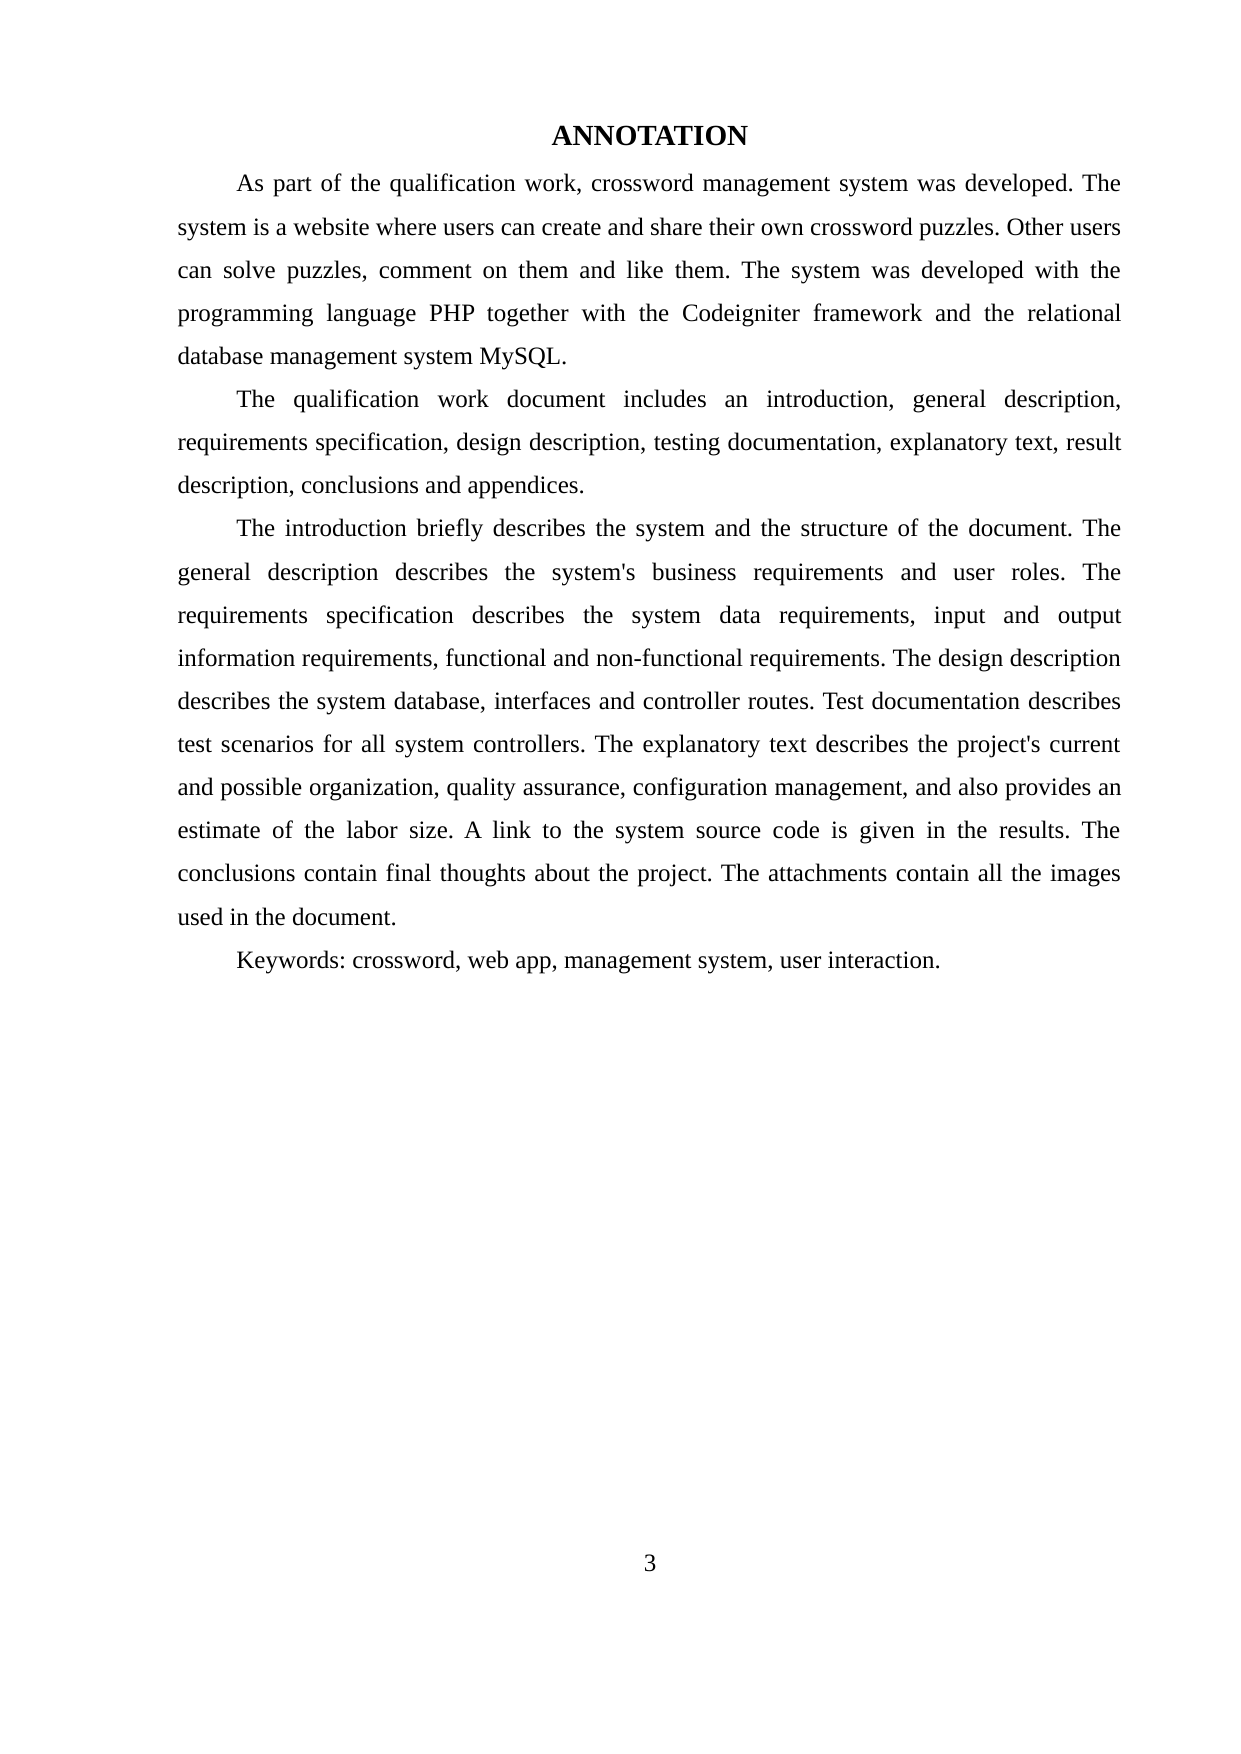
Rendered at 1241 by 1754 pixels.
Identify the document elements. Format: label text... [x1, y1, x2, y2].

list ANNOTATION [177, 118, 1122, 152]
text Keywords: crossword, web app, management system, user interaction. [177, 945, 1122, 973]
text The introduction briefly describes the system and the structure of the document. The general description describes the system's business requirements and user roles. The requirements specification describes the system data requirements, input and output information requirements, functional and non-functional requirements. The design description describes the system database, interfaces and controller routes. Test documentation describes test scenarios for all system controllers. The explanatory text describes the project's current and possible organization, quality assurance, configuration management, and also provides an estimate of the labor size. A link to the system source code is given in the results. The conclusions contain final thoughts about the project. The attachments contain all the images used in the document. [177, 513, 1122, 930]
text The qualification work document includes an introduction, general description, requirements specification, design description, testing documentation, explanatory text, result description, conclusions and appendices. [177, 384, 1122, 499]
text As part of the qualification work, crossword management system was developed. The system is a website where users can create and share their own crossword puzzles. Other users can solve puzzles, comment on them and like them. The system was developed with the programming language PHP together with the Codeigniter framework and the relational database management system MySQL. [177, 168, 1122, 370]
